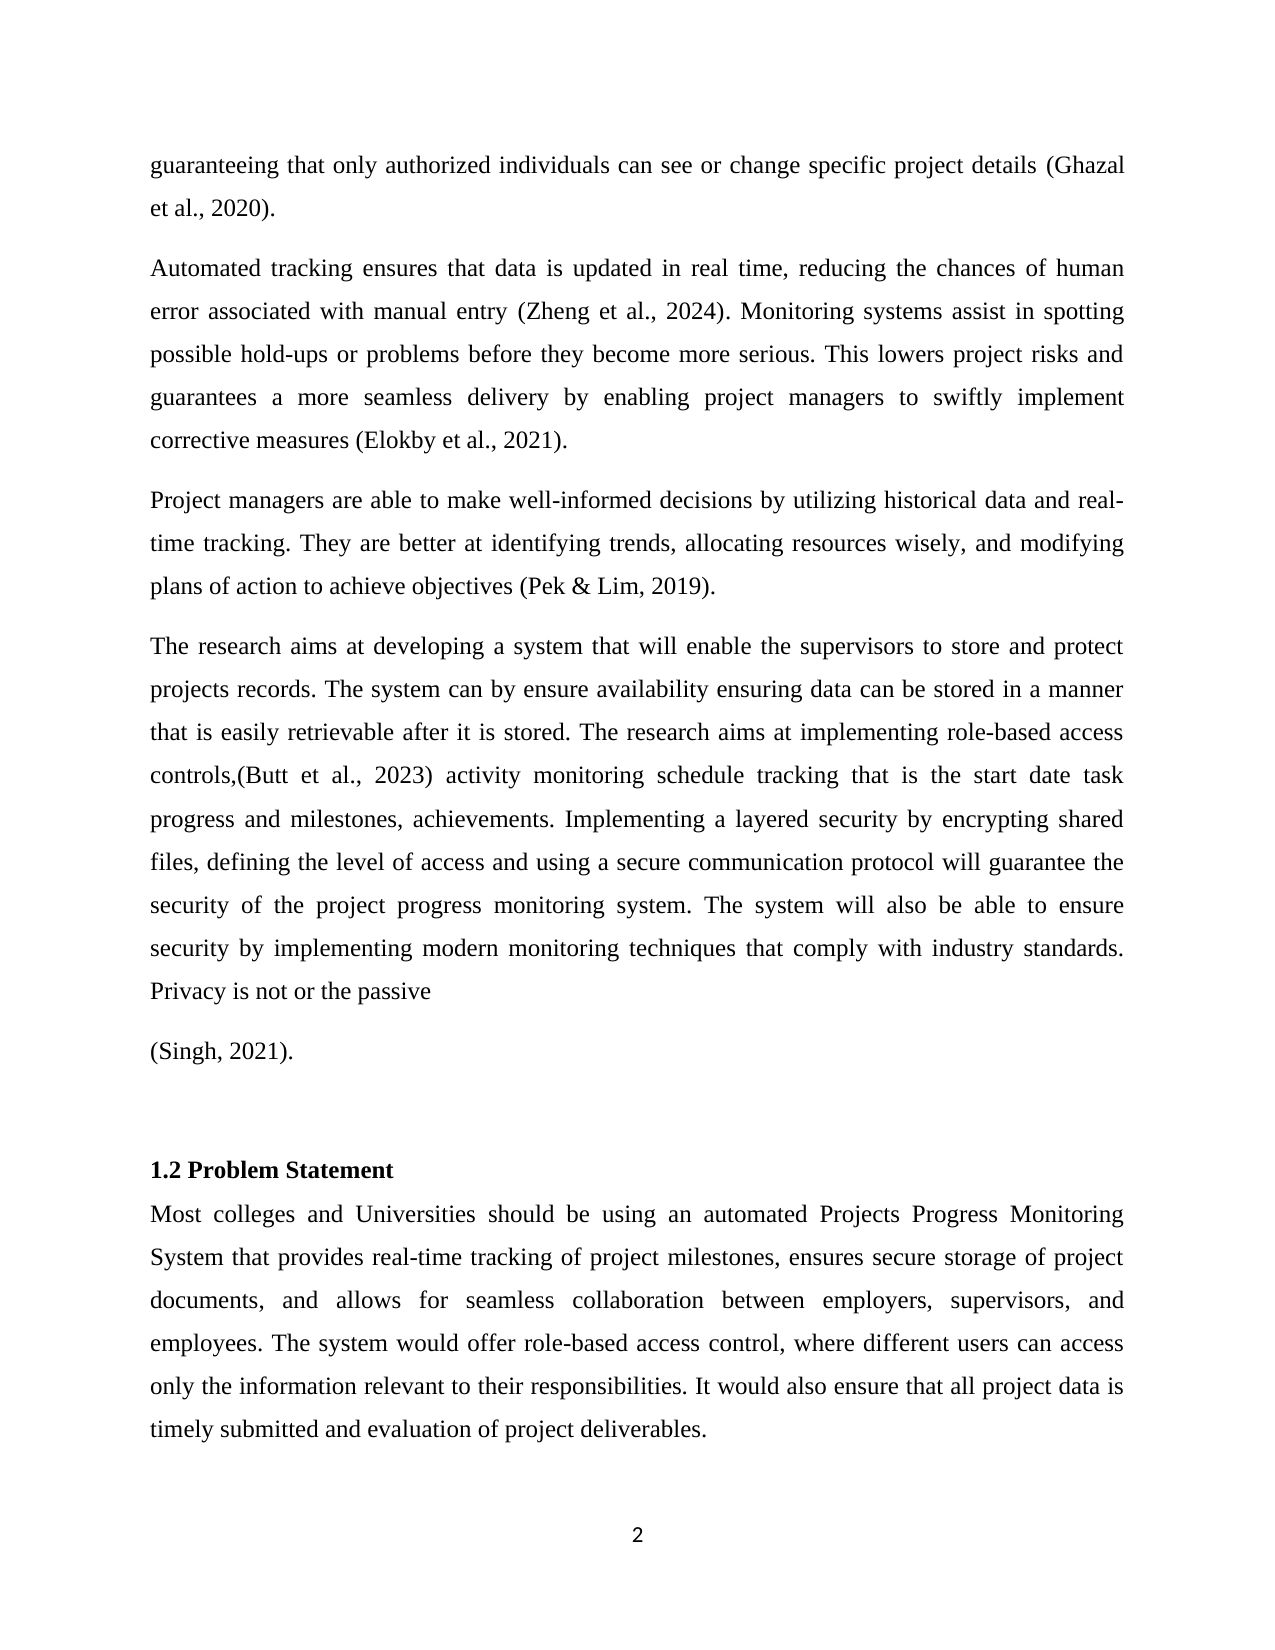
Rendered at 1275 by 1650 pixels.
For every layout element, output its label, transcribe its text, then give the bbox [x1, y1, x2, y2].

text Automated tracking ensures that data is updated in real time, reducing the chances of human error associated with manual entry (Zheng et al., 2024). Monitoring systems assist in spotting possible hold-ups or problems before they become more serious. This lowers project risks and guarantees a more seamless delivery by enabling project managers to swiftly implement corrective measures (Elokby et al., 2021). [150, 253, 1125, 454]
text Most colleges and Universities should be using an automated Projects Progress Monitoring System that provides real-time tracking of project milestones, ensures secure storage of project documents, and allows for seamless collaboration between employers, supervisors, and employees. The system would offer role-based access control, where different users can access only the information relevant to their responsibilities. It would also ensure that all project data is timely submitted and evaluation of project deliverables. [150, 1199, 1125, 1443]
text The research aims at developing a system that will enable the supervisors to store and protect projects records. The system can by ensure availability ensuring data can be stored in a manner that is easily retrievable after it is stored. The research aims at implementing role-based access controls,(Butt et al., 2023) activity monitoring schedule tracking that is the start date task progress and milestones, achievements. Implementing a layered security by encrypting shared files, defining the level of access and using a secure communication protocol will guarantee the security of the project progress monitoring system. The system will also be able to ensure security by implementing modern monitoring techniques that comply with industry standards. Privacy is not or the passive [150, 631, 1125, 1005]
subtitle 1.2 Problem Statement [150, 1156, 1125, 1184]
text Project managers are able to make well-informed decisions by utilizing historical data and real-time tracking. They are better at identifying trends, allocating resources wisely, and modifying plans of action to achieve objectives (Pek & Lim, 2019). [150, 485, 1125, 600]
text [150, 150, 1125, 222]
text (Singh, 2021). [150, 1036, 1125, 1065]
